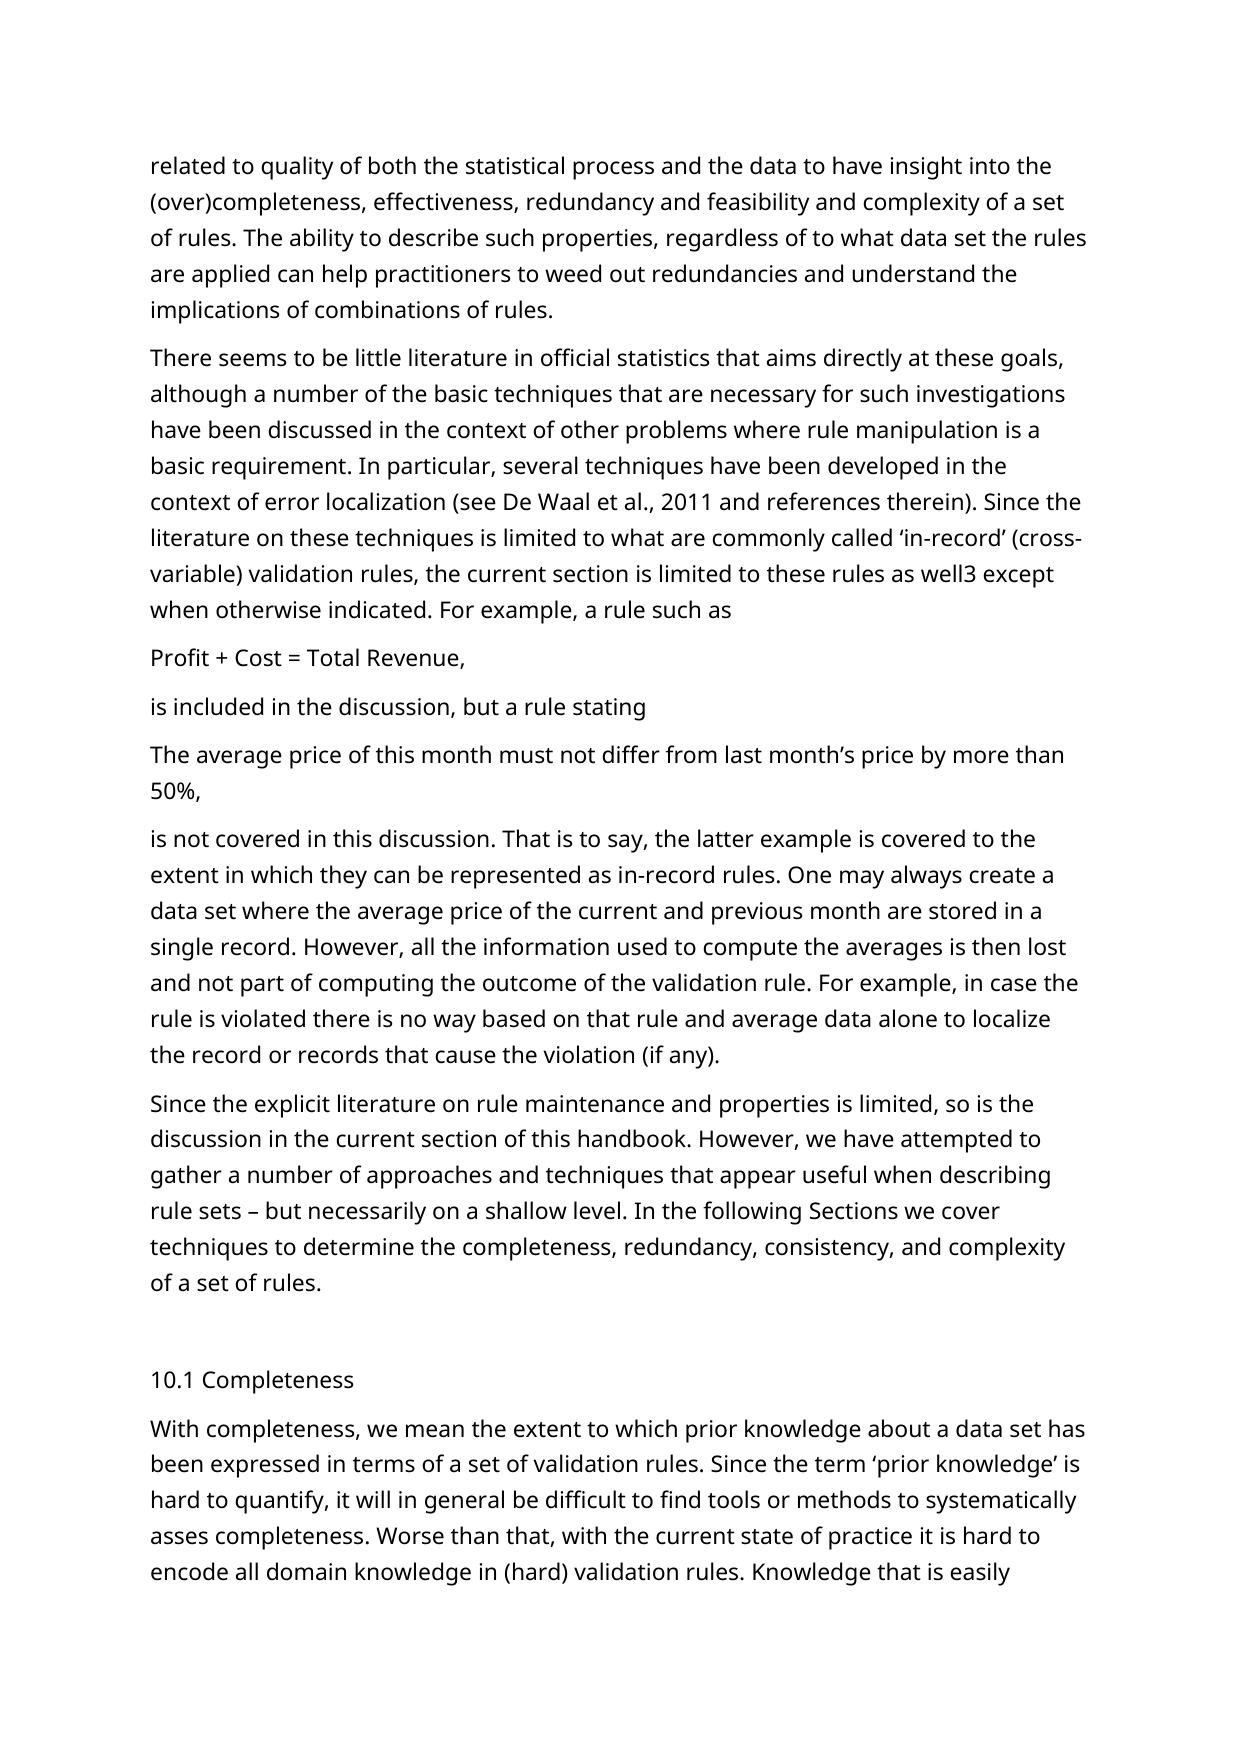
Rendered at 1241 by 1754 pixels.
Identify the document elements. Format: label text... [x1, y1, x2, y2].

text 10.1 Completeness [150, 1364, 1090, 1395]
text Profit + Cost = Total Revenue, [150, 642, 1090, 673]
text is included in the discussion, but a rule stating [150, 691, 1090, 722]
text There seems to be little literature in official statistics that aims directly at these goals, although a number of the basic techniques that are necessary for such investigations have been discussed in the context of other problems where rule manipulation is a basic requirement. In particular, several techniques have been developed in the context of error localization (see De Waal et al., 2011 and references therein). Since the literature on these techniques is limited to what are commonly called ‘in-record’ (cross-variable) validation rules, the current section is limited to these rules as well3 except when otherwise indicated. For example, a rule such as [150, 342, 1090, 625]
text Since the explicit literature on rule maintenance and properties is limited, so is the discussion in the current section of this handbook. However, we have attempted to gather a number of approaches and techniques that appear useful when describing rule sets – but necessarily on a shallow level. In the following Sections we cover techniques to determine the completeness, redundancy, consistency, and complexity of a set of rules. [150, 1087, 1090, 1298]
text The average price of this month must not differ from last month’s price by more than 50%, [150, 739, 1090, 806]
text is not covered in this discussion. That is to say, the latter example is covered to the extent in which they can be represented as in-record rules. One may always create a data set where the average price of the current and previous month are stored in a single record. However, all the information used to compute the averages is then lost and not part of computing the outcome of the validation rule. For example, in case the rule is violated there is no way based on that rule and average data alone to localize the record or records that cause the violation (if any). [150, 823, 1090, 1070]
